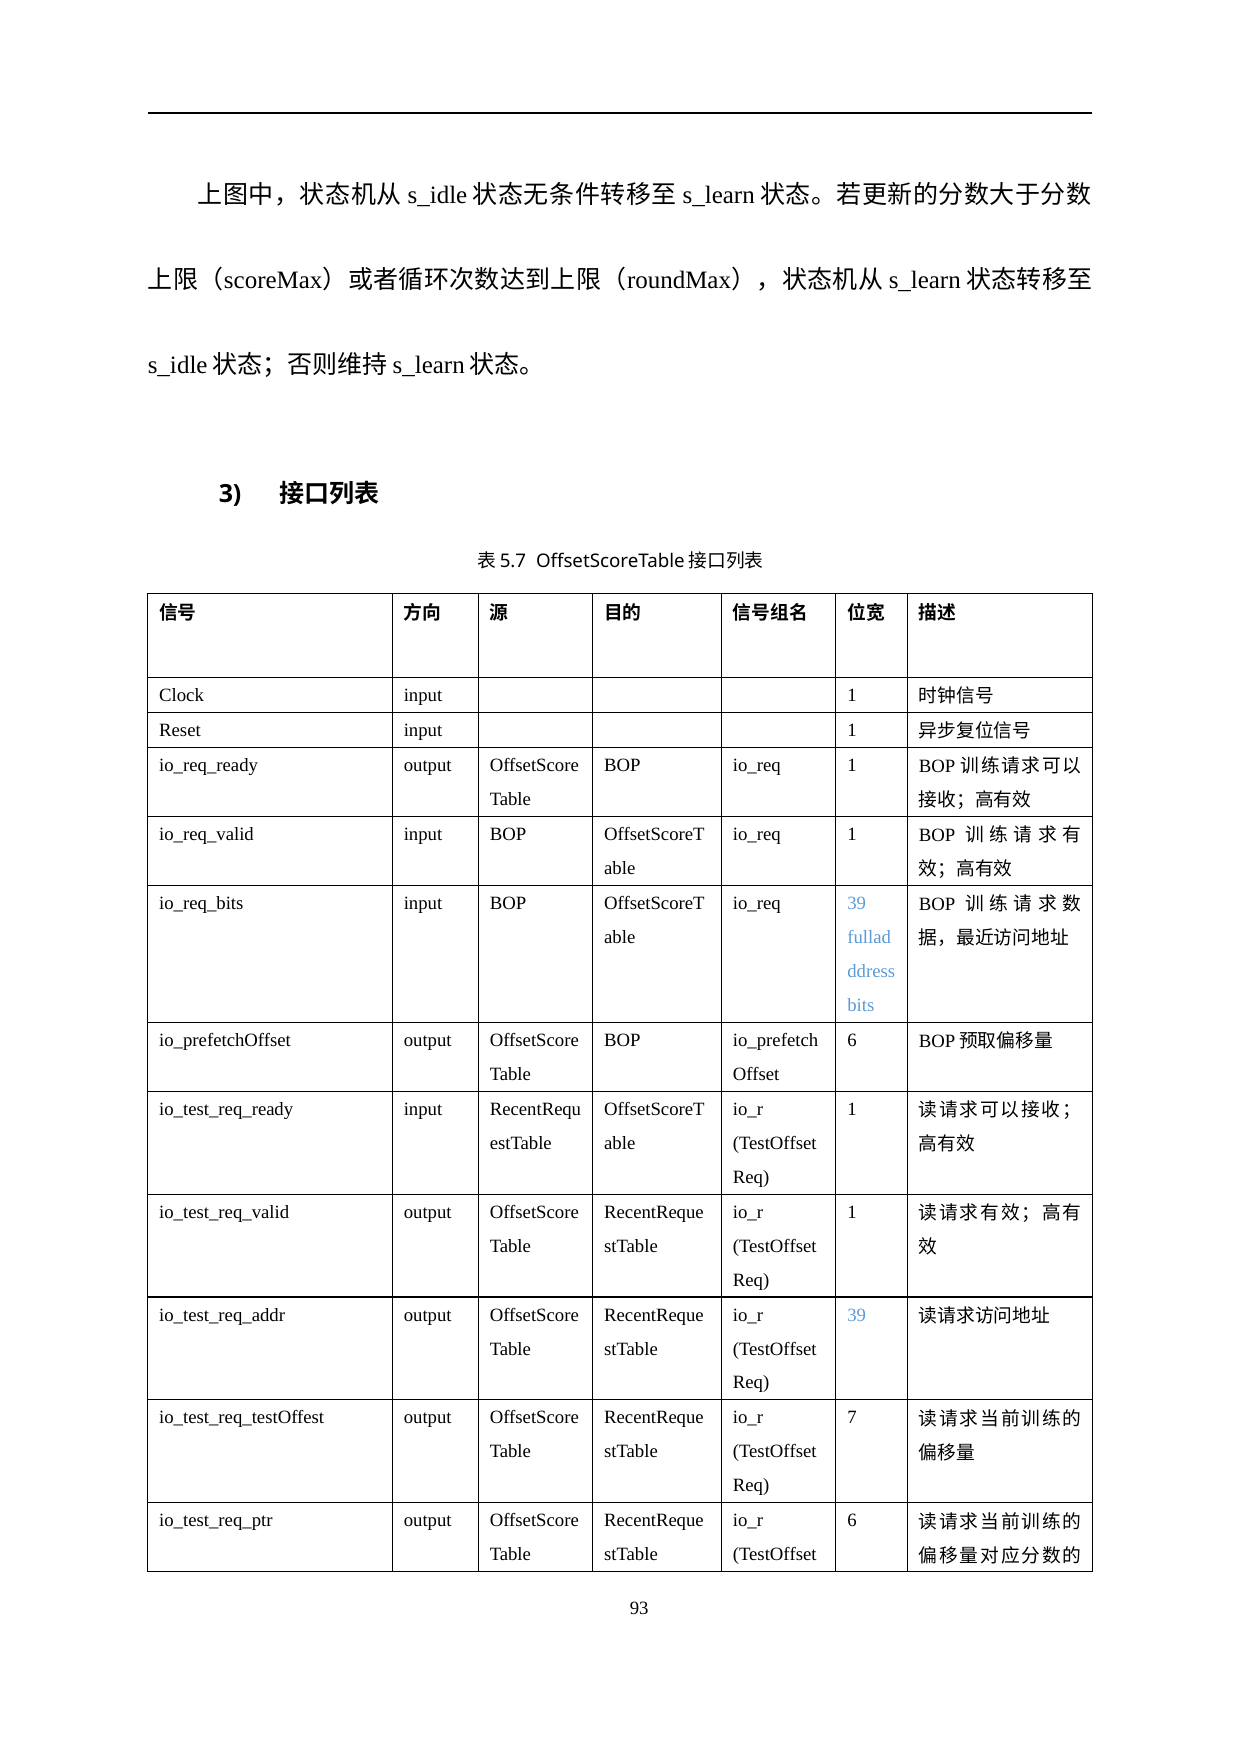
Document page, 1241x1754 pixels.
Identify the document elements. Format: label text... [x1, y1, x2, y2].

table_cell 6 [836, 1023, 907, 1091]
table_cell BOP [593, 748, 721, 816]
table_cell input [393, 817, 478, 885]
table_cell io_req_valid [148, 817, 392, 885]
table_header 位宽 [836, 594, 907, 677]
table_cell 7 [836, 1400, 907, 1502]
table_cell BOP [479, 817, 592, 885]
table_cell 1 [836, 713, 907, 747]
table_cell io_test_req_testOffest [148, 1400, 392, 1502]
table_cell 读请求当前训练的偏移量对应分数的指针 [908, 1503, 1092, 1571]
table_cell 6 [836, 1503, 907, 1571]
table_cell 1 [836, 1092, 907, 1193]
table_cell io_test_req_addr [148, 1298, 392, 1399]
table_cell [722, 678, 835, 712]
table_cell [722, 1503, 835, 1571]
table_cell output [393, 1503, 478, 1571]
table_cell OffsetScoreTable [479, 748, 592, 816]
table_header 信号 [148, 594, 392, 677]
table_cell OffsetScoreTable [479, 1503, 592, 1571]
table_cell 1 [836, 1195, 907, 1296]
table_cell 读请求可以接收；高有效 [908, 1092, 1092, 1193]
text 接口列表 [198, 457, 1092, 525]
table_cell 时钟信号 [908, 678, 1092, 712]
table_cell output [393, 1400, 478, 1502]
table_cell Clock [148, 678, 392, 712]
table_cell RecentRequestTable [593, 1195, 721, 1296]
table_cell OffsetScoreTable [479, 1298, 592, 1399]
table_cell RecentRequestTable [593, 1503, 721, 1571]
table_cell 39 fulladddressbits [836, 886, 907, 1022]
table_cell output [393, 748, 478, 816]
table_cell input [393, 678, 478, 712]
table_cell 1 [836, 678, 907, 712]
text 表5.7 OffsetScoreTable接口列表 [148, 542, 1092, 576]
table_cell OffsetScoreTable [593, 1092, 721, 1193]
table_cell 1 [836, 748, 907, 816]
table_cell [593, 713, 721, 747]
table_cell [479, 678, 592, 712]
table_cell io_req_ready [148, 748, 392, 816]
table_cell io_r (TestOffsetReq) [722, 1092, 835, 1193]
table_cell output [393, 1023, 478, 1091]
table_header 方向 [393, 594, 478, 677]
table_cell BOP训练请求有效；高有效 [908, 817, 1092, 885]
table_cell BOP训练请求数据，最近访问地址 [908, 886, 1092, 1022]
table_cell 异步复位信号 [908, 713, 1092, 747]
table_cell 读请求有效；高有效 [908, 1195, 1092, 1296]
table_cell io_prefetchOffset [148, 1023, 392, 1091]
table_cell RecentRequestTable [593, 1400, 721, 1502]
table_cell 39 [836, 1298, 907, 1399]
text 上图中，状态机从s_idle状态无条件转移至s_learn状态。若更新的分数大于分数上限（scoreMax）或者循环次数达到上限（roundMax），状态机从s_learn状态转移至s_idle状态；否则维持s_learn状态。 [148, 159, 1092, 397]
table_header 目的 [593, 594, 721, 677]
table_cell OffsetScoreTable [593, 817, 721, 885]
table_cell 读请求当前训练的偏移量 [908, 1400, 1092, 1502]
table_cell [479, 713, 592, 747]
table_cell io_req [722, 886, 835, 1022]
table_cell OffsetScoreTable [479, 1195, 592, 1296]
table_cell input [393, 886, 478, 1022]
table_cell 读请求访问地址 [908, 1298, 1092, 1399]
table_header 描述 [908, 594, 1092, 677]
table_cell io_r (TestOffsetReq) [722, 1400, 835, 1502]
table_cell BOP训练请求可以接收；高有效 [908, 748, 1092, 816]
table_cell input [393, 1092, 478, 1193]
table_cell io_req_bits [148, 886, 392, 1022]
table_cell io_test_req_valid [148, 1195, 392, 1296]
table_cell Reset [148, 713, 392, 747]
table_cell io_r (TestOffsetReq) [722, 1195, 835, 1296]
table_cell OffsetScoreTable [479, 1400, 592, 1502]
table_cell output [393, 1298, 478, 1399]
table_cell output [393, 1195, 478, 1296]
table_cell RecentRequestTable [479, 1092, 592, 1193]
table_cell BOP [479, 886, 592, 1022]
table_cell OffsetScoreTable [593, 886, 721, 1022]
table_cell io_req [722, 748, 835, 816]
table_header 源 [479, 594, 592, 677]
table_cell 1 [836, 817, 907, 885]
table_cell [593, 678, 721, 712]
table_cell OffsetScoreTable [479, 1023, 592, 1091]
table_cell input [393, 713, 478, 747]
table_cell RecentRequestTable [593, 1298, 721, 1399]
table_cell BOP [593, 1023, 721, 1091]
table_cell io_prefetchOffset [722, 1023, 835, 1091]
table_cell io_test_req_ready [148, 1092, 392, 1193]
table_header 信号组名 [722, 594, 835, 677]
table_cell [722, 713, 835, 747]
table_cell io_req [722, 817, 835, 885]
table_cell io_r (TestOffsetReq) [722, 1298, 835, 1399]
table_cell BOP预取偏移量 [908, 1023, 1092, 1091]
table_cell io_test_req_ptr [148, 1503, 392, 1571]
